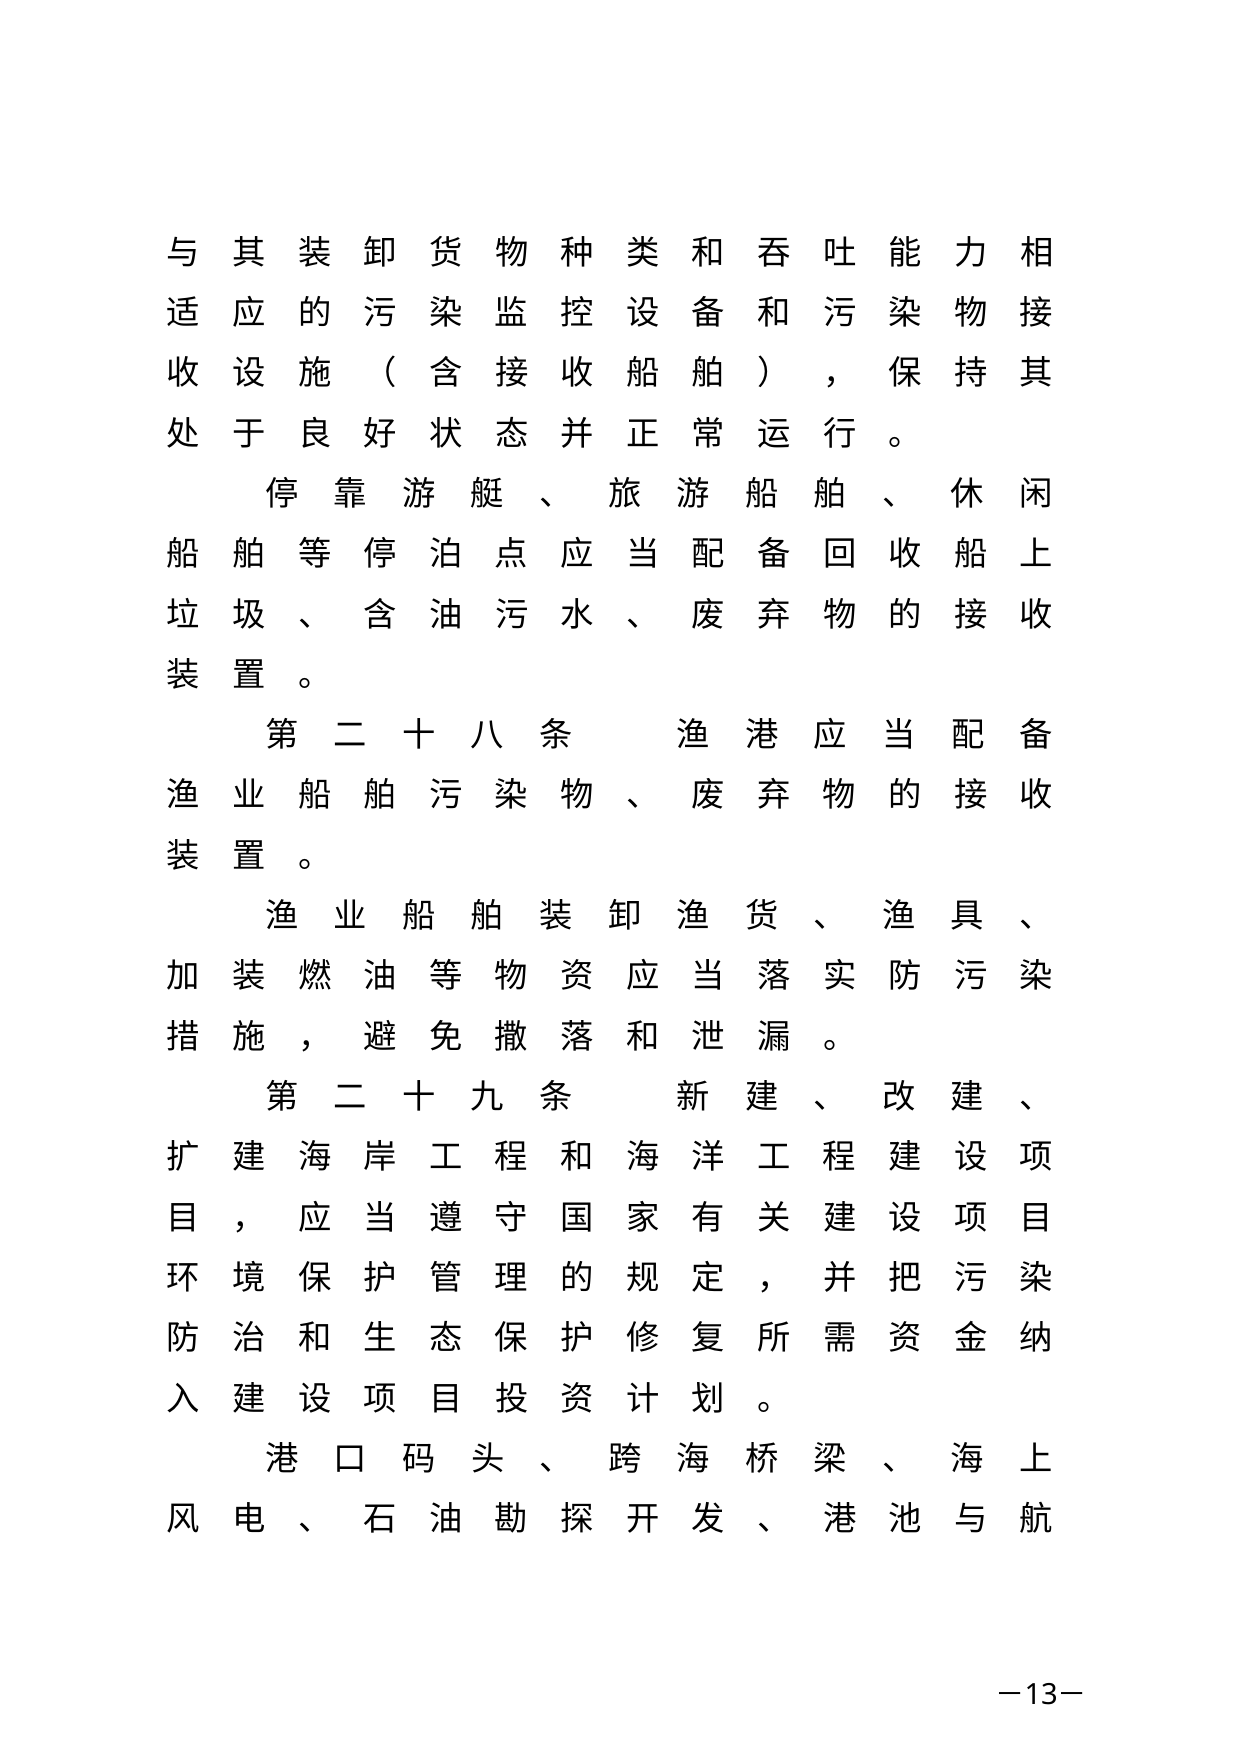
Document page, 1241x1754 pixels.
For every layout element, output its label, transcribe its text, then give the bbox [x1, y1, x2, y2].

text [167, 1426, 1085, 1546]
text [167, 219, 1085, 461]
text 停靠游艇、旅游船舶、休闲船舶等停泊点应当配备回收船上垃圾、含油污水、废弃物的接收装置。 [167, 461, 1085, 702]
text 渔业船舶装卸渔货、渔具、加装燃油等物资应当落实防污染措施，避免撒落和泄漏。 [167, 883, 1085, 1064]
text 第二十九条 新建、改建、扩建海岸工程和海洋工程建设项目，应当遵守国家有关建设项目环境保护管理的规定，并把污染防治和生态保护修复所需资金纳入建设项目投资计划。 [167, 1064, 1085, 1426]
text 第二十八条 渔港应当配备渔业船舶污染物、废弃物的接收装置。 [167, 702, 1085, 883]
